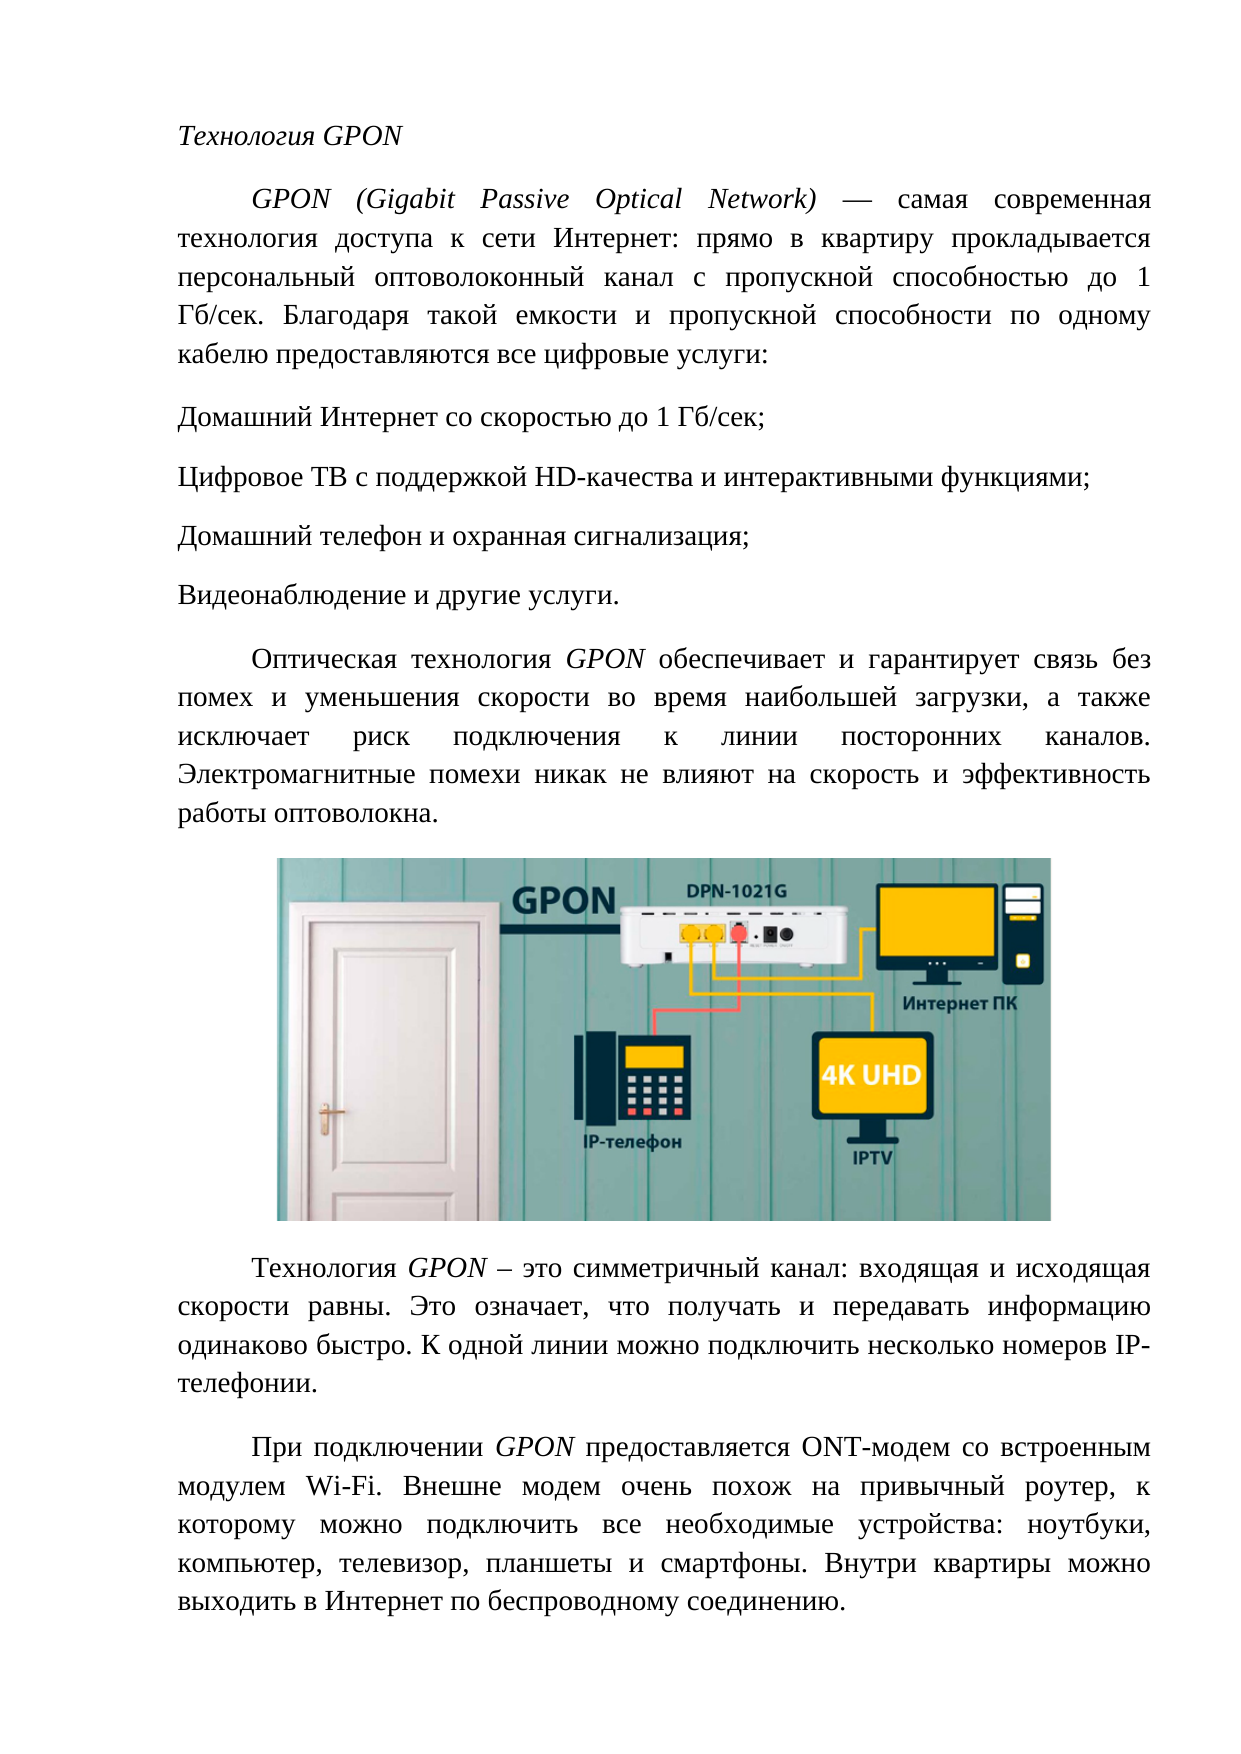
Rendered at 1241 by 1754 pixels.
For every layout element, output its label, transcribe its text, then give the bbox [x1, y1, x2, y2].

text GPON (Gigabit Passive Optical Network) — самая современная технология доступа к сети Интернет: прямо в квартиру прокладывается персональный оптоволоконный канал с пропускной способностью до 1 Гб/сек. Благодаря такой емкости и пропускной способности по одному кабелю предоставляются все цифровые услуги: [177, 182, 1152, 369]
text При подключении GPON предоставляется ONT-модем со встроенным модулем Wi-Fi. Внешне модем очень похож на привычный роутер, к которому можно подключить все необходимые устройства: ноутбуки, компьютер, телевизор, планшеты и смартфоны. Внутри квартиры можно выходить в Интернет по беспроводному соединению. [177, 1429, 1152, 1617]
text Домашний Интернет со скоростью до 1 Гб/сек; [177, 399, 1152, 433]
text Домашний телефон и охранная сигнализация; [177, 518, 1152, 552]
text Оптическая технология GPON обеспечивает и гарантирует связь без помех и уменьшения скорости во время наибольшей загрузки, а также исключает риск подключения к линии посторонних каналов. Электромагнитные помехи никак не влияют на скорость и эффективность работы оптоволокна. [177, 641, 1152, 829]
text Технология GPON [177, 118, 1152, 152]
text Цифровое ТВ с поддержкой HD-качества и интерактивными функциями; [177, 459, 1152, 492]
text Технология GPON – это симметричный канал: входящая и исходящая скорости равны. Это означает, что получать и передавать информацию одинаково быстро. К одной линии можно подключить несколько номеров IP-телефонии. [177, 1250, 1152, 1399]
picture [276, 858, 1053, 1221]
text Видеонаблюдение и другие услуги. [177, 577, 1152, 611]
